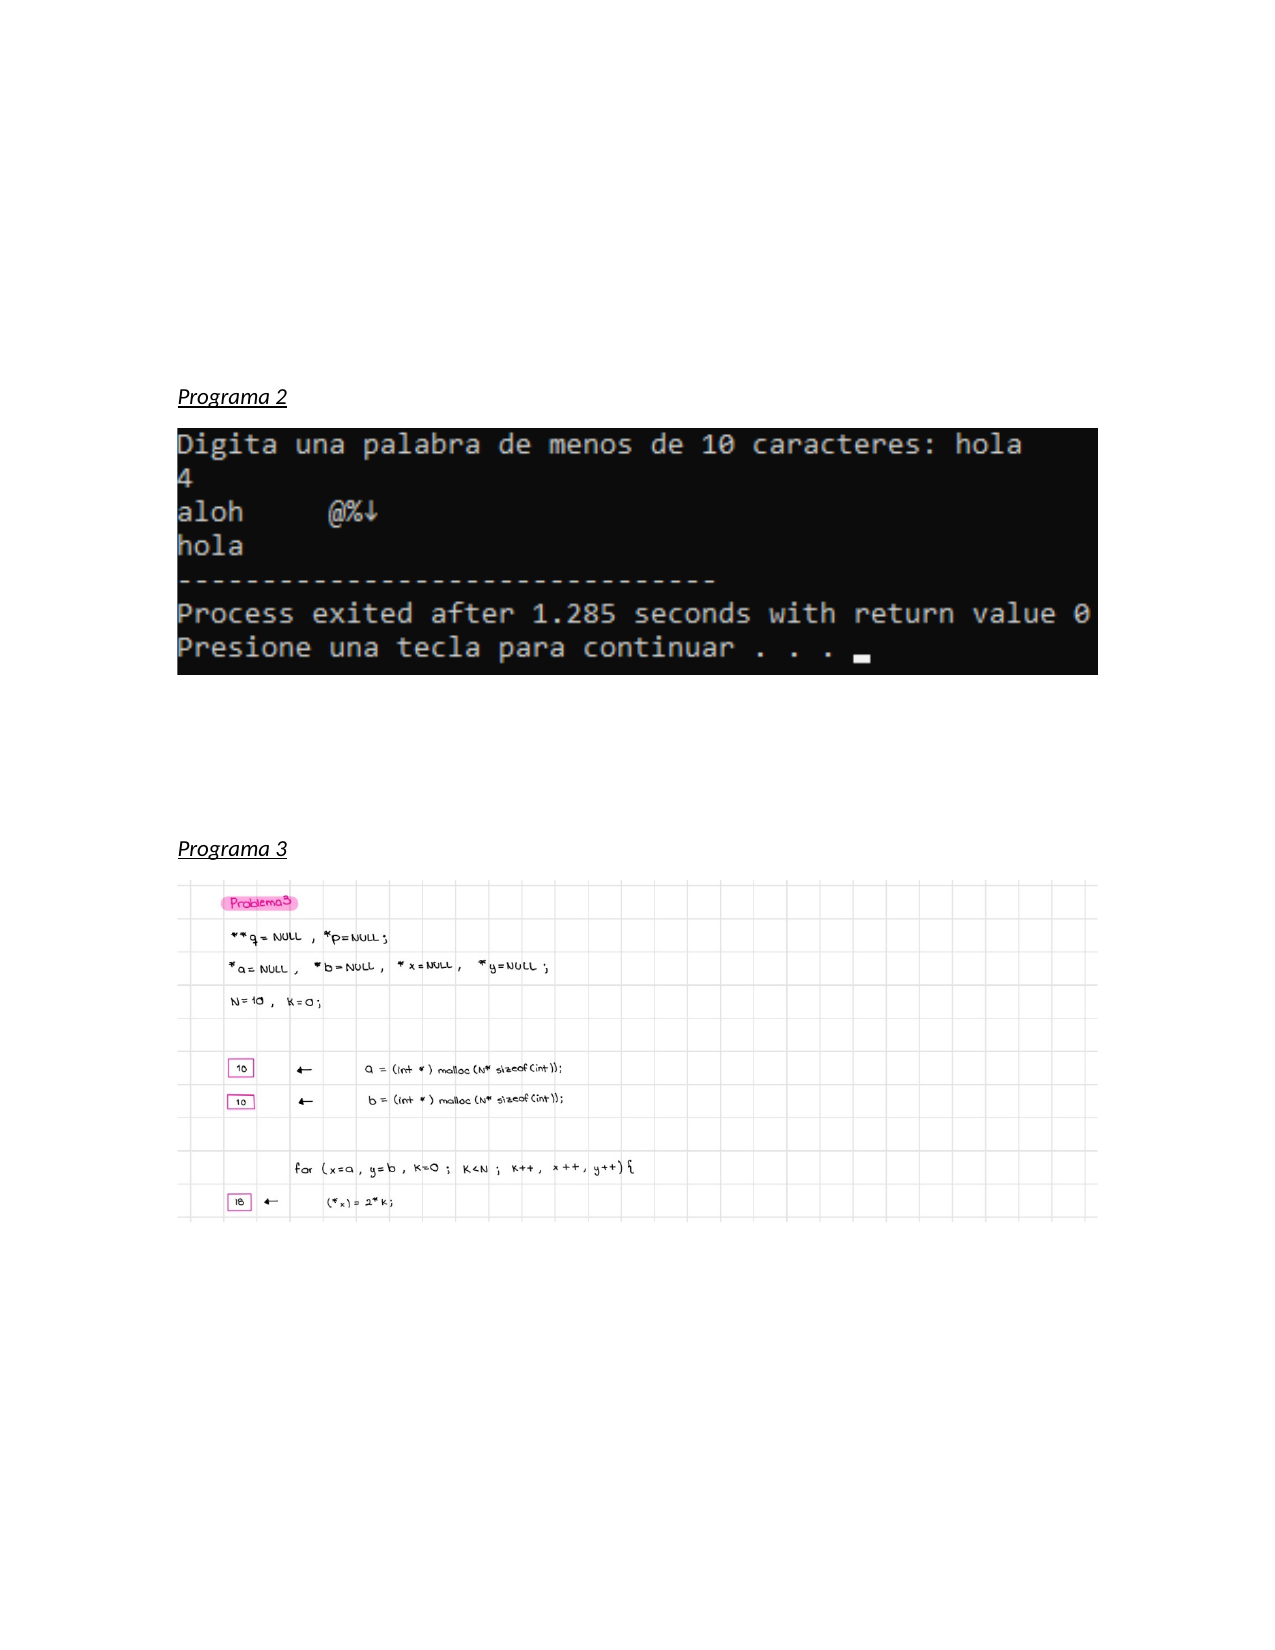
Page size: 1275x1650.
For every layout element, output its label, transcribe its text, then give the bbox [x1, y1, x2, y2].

picture [177, 428, 1098, 675]
text Programa 3 [177, 834, 1098, 862]
text Programa 2 [177, 382, 1098, 410]
picture [177, 880, 1098, 1222]
